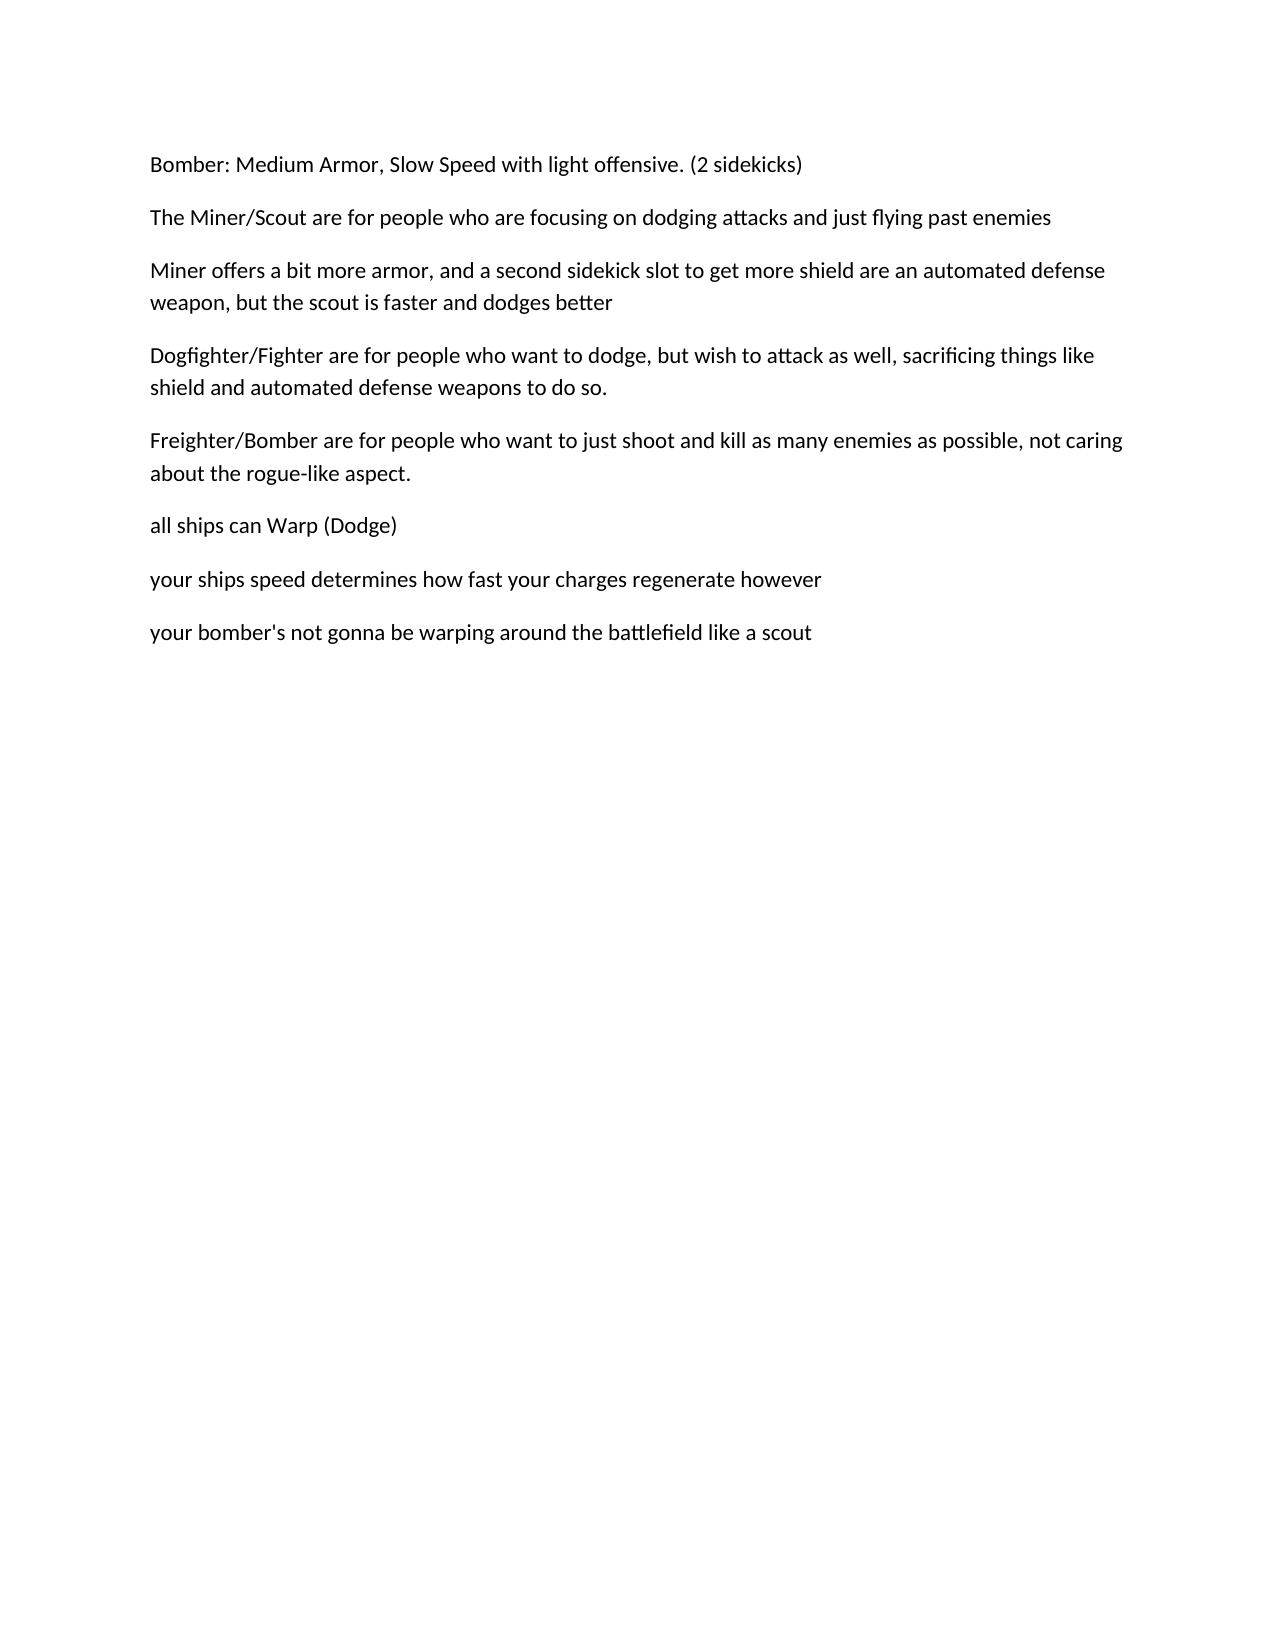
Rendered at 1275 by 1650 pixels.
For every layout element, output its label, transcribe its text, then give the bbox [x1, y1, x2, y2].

text The Miner/Scout are for people who are focusing on dodging attacks and just flying past enemies [150, 203, 1125, 231]
text Dogfighter/Fighter are for people who want to dodge, but wish to attack as well, sacrificing things like shield and automated defense weapons to do so. [150, 341, 1125, 401]
text all ships can Warp (Dodge) [150, 512, 1125, 540]
text your ships speed determines how fast your charges regenerate however [150, 565, 1125, 593]
text Bomber: Medium Armor, Slow Speed with light offensive. (2 sidekicks) [150, 150, 1125, 178]
text Miner offers a bit more armor, and a second sidekick slot to get more shield are an automated defense weapon, but the scout is faster and dodges better [150, 256, 1125, 316]
text your bomber's not gonna be warping around the battlefield like a scout [150, 618, 1125, 646]
text Freighter/Bomber are for people who want to just shoot and kill as many enemies as possible, not caring about the rogue-like aspect. [150, 426, 1125, 487]
